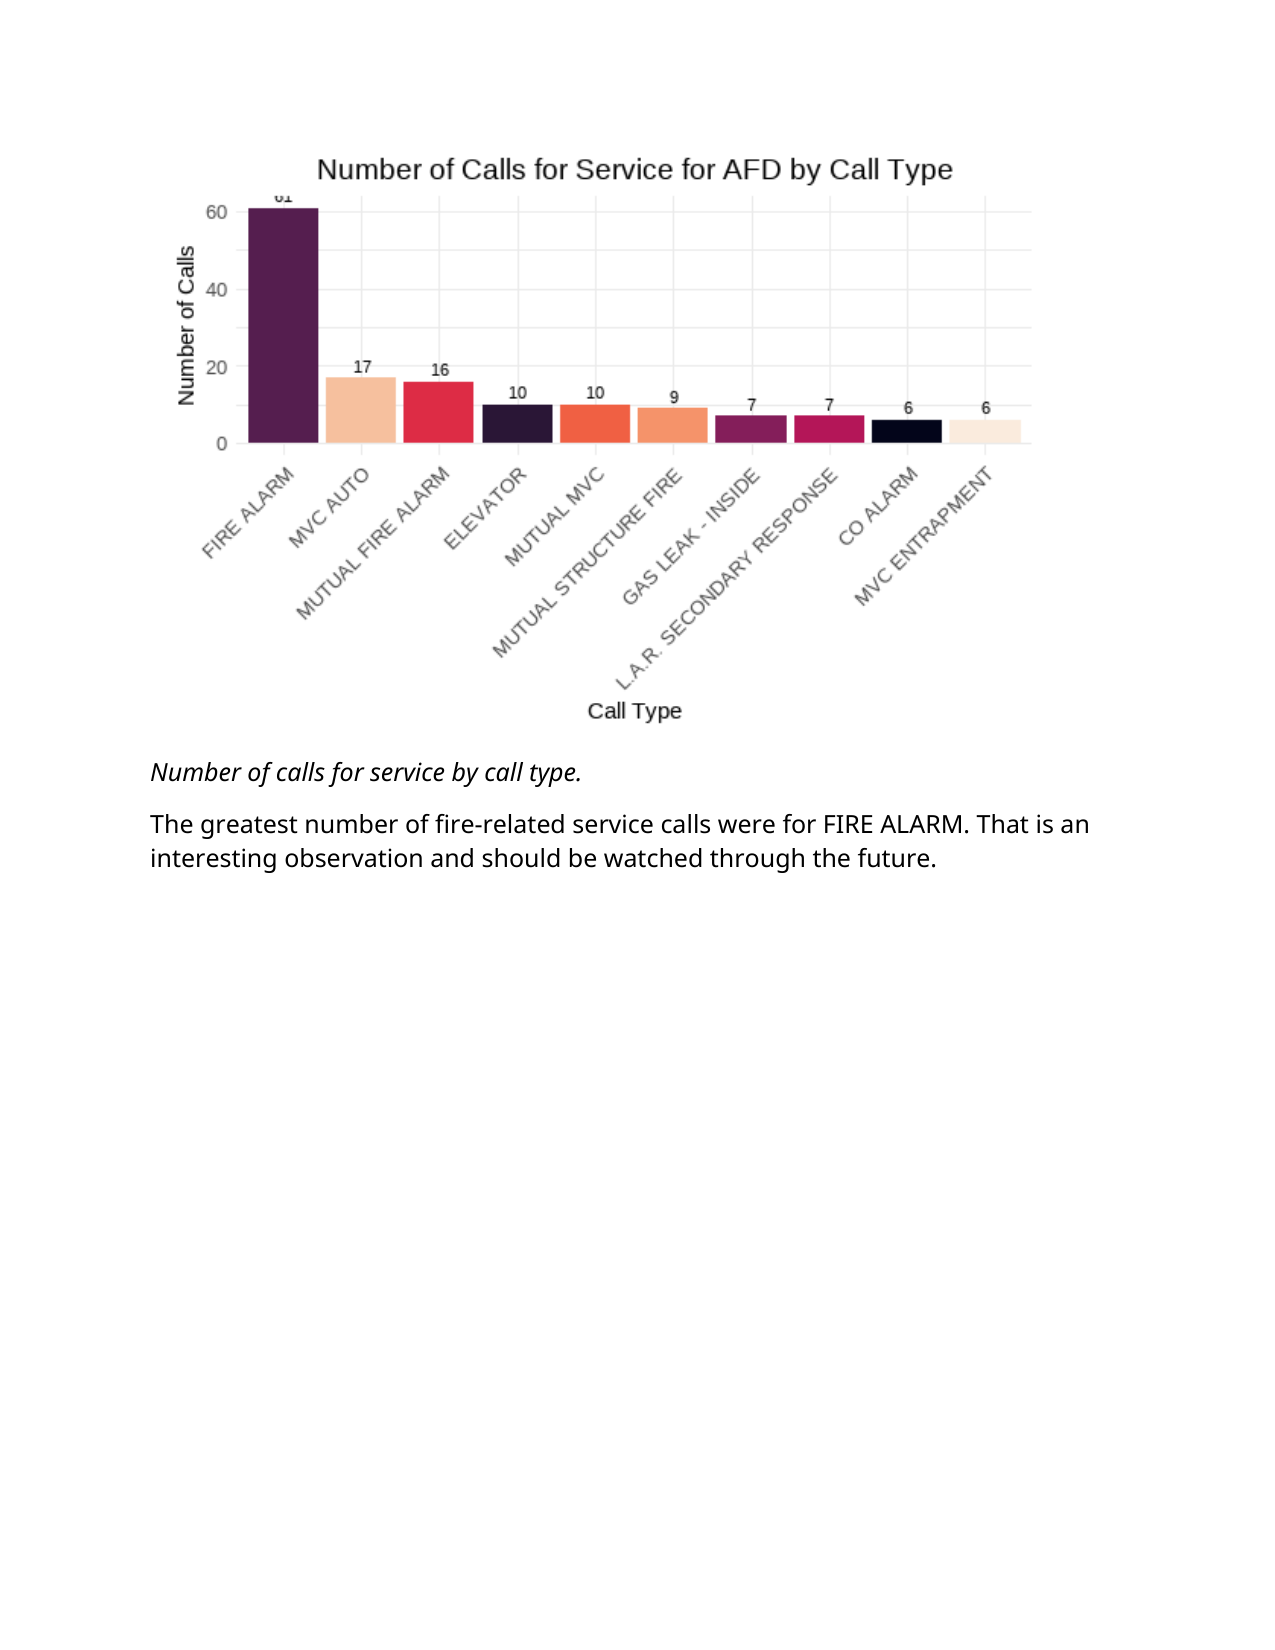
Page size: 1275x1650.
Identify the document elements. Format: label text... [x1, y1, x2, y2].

text The greatest number of fire-related service calls were for FIRE ALARM. That is an interesting observation and should be watched through the future. [150, 807, 1125, 875]
picture [168, 150, 1044, 734]
text Number of calls for service by call type. [150, 754, 1125, 788]
